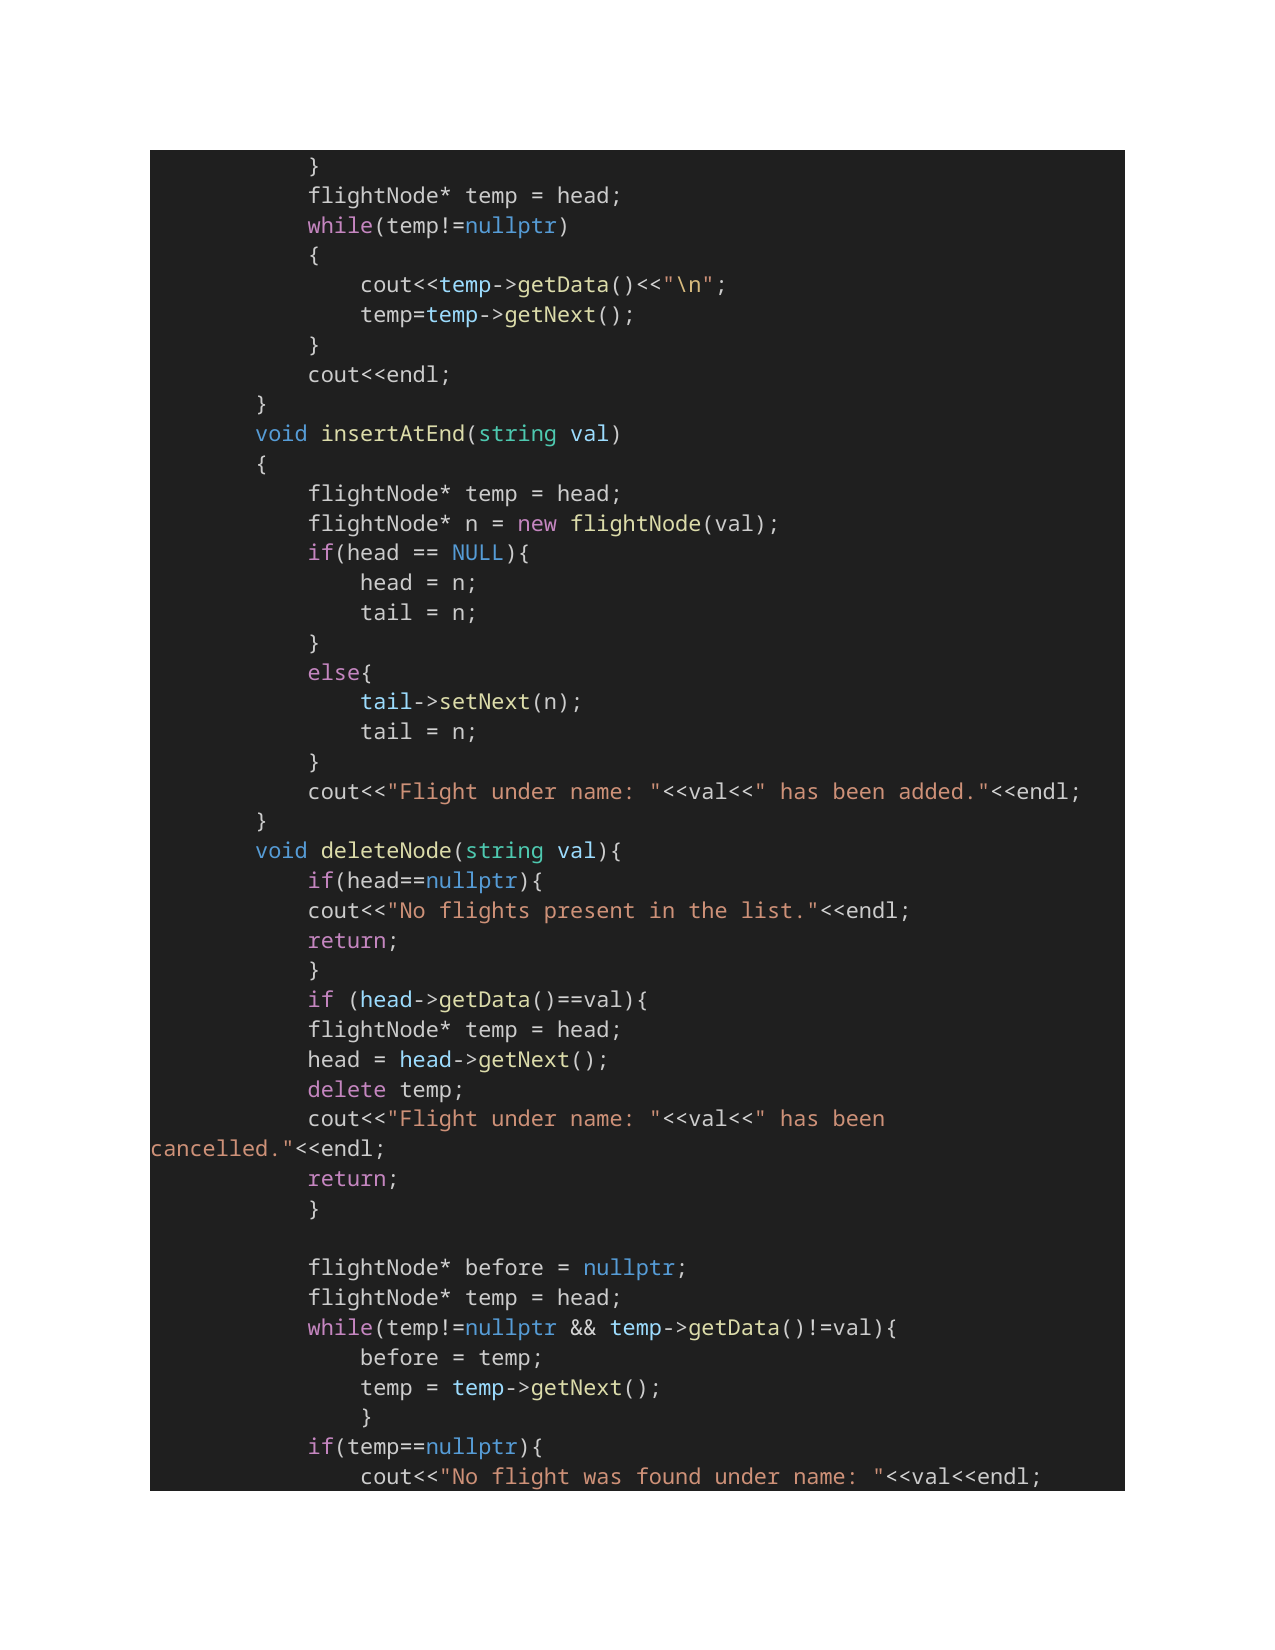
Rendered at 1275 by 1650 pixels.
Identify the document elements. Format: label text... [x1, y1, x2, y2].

text return; [150, 1163, 1125, 1193]
text { [150, 448, 1125, 478]
text return; [150, 924, 1125, 954]
text temp = temp->getNext(); [150, 1371, 1125, 1401]
text if(head==nullptr){ [150, 865, 1125, 895]
text if(head == NULL){ [150, 537, 1125, 567]
text tail = n; [150, 716, 1125, 746]
text if(temp==nullptr){ [150, 1431, 1125, 1461]
text cout<<"Flight under name: "<<val<<" has been cancelled."<<endl; [150, 1103, 1125, 1163]
text } [150, 627, 1125, 656]
text } [150, 1401, 1125, 1431]
text } [150, 150, 1125, 180]
text while(temp!=nullptr) [150, 209, 1125, 239]
text flightNode* temp = head; [150, 478, 1125, 507]
text } [150, 954, 1125, 984]
text flightNode* temp = head; [150, 180, 1125, 209]
text flightNode* temp = head; [150, 1014, 1125, 1044]
text cout<<"No flight was found under name: "<<val<<endl; [150, 1461, 1125, 1491]
text } [150, 746, 1125, 776]
text flightNode* before = nullptr; [150, 1252, 1125, 1282]
text head = head->getNext(); [150, 1044, 1125, 1073]
text void deleteNode(string val){ [150, 835, 1125, 865]
text cout<<"Flight under name: "<<val<<" has been added."<<endl; [150, 776, 1125, 805]
text } [150, 388, 1125, 418]
text head = n; [150, 567, 1125, 597]
text temp=temp->getNext(); [150, 299, 1125, 329]
text } [150, 1193, 1125, 1222]
text tail = n; [150, 597, 1125, 627]
text } [150, 329, 1125, 358]
text else{ [150, 656, 1125, 686]
text void insertAtEnd(string val) [150, 418, 1125, 448]
text tail->setNext(n); [150, 686, 1125, 716]
text } [150, 805, 1125, 835]
text cout<<temp->getData()<<"\n"; [150, 269, 1125, 299]
text cout<<endl; [150, 358, 1125, 388]
text flightNode* n = new flightNode(val); [150, 507, 1125, 537]
text cout<<"No flights present in the list."<<endl; [150, 895, 1125, 924]
text if (head->getData()==val){ [150, 984, 1125, 1014]
text { [150, 239, 1125, 269]
text flightNode* temp = head; [150, 1282, 1125, 1312]
text while(temp!=nullptr && temp->getData()!=val){ [150, 1312, 1125, 1342]
text delete temp; [150, 1073, 1125, 1103]
text before = temp; [150, 1342, 1125, 1371]
